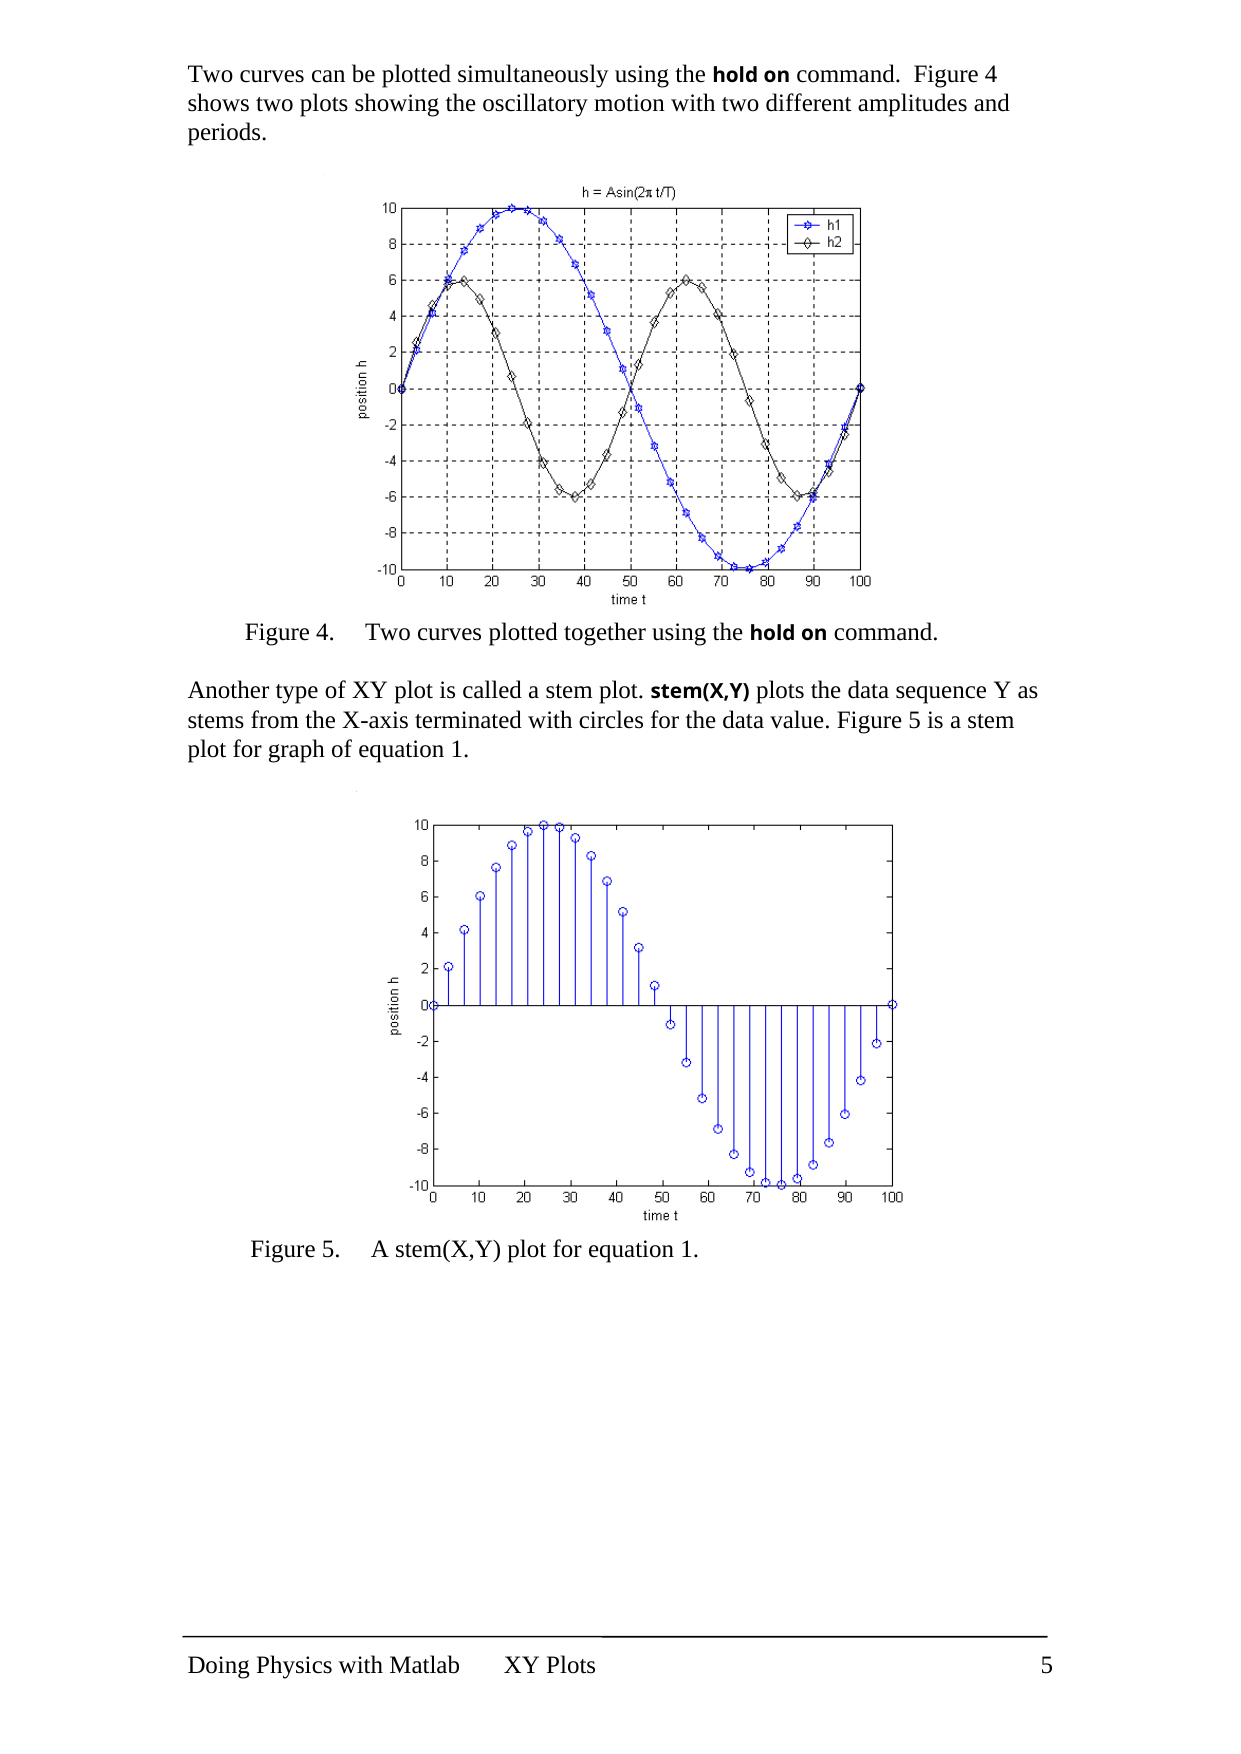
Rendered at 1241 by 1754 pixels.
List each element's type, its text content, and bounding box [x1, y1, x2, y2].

text Another type of XY plot is called a stem plot. stem(X,Y) plots the data sequence Y as stems from the X-axis terminated with circles for the data value. Figure 5 is a stem plot for graph of equation 1. [187, 676, 1053, 762]
picture [356, 791, 948, 1234]
text Two curves can be plotted simultaneously using the hold on command. Figure 4 shows two plots showing the oscillatory motion with two different amplitudes and periods. [187, 59, 1053, 146]
picture [324, 174, 916, 618]
text Figure 4. Two curves plotted together using the hold on command. [187, 617, 1053, 647]
text Figure 5. A stem(X,Y) plot for equation 1. [250, 1234, 1053, 1262]
